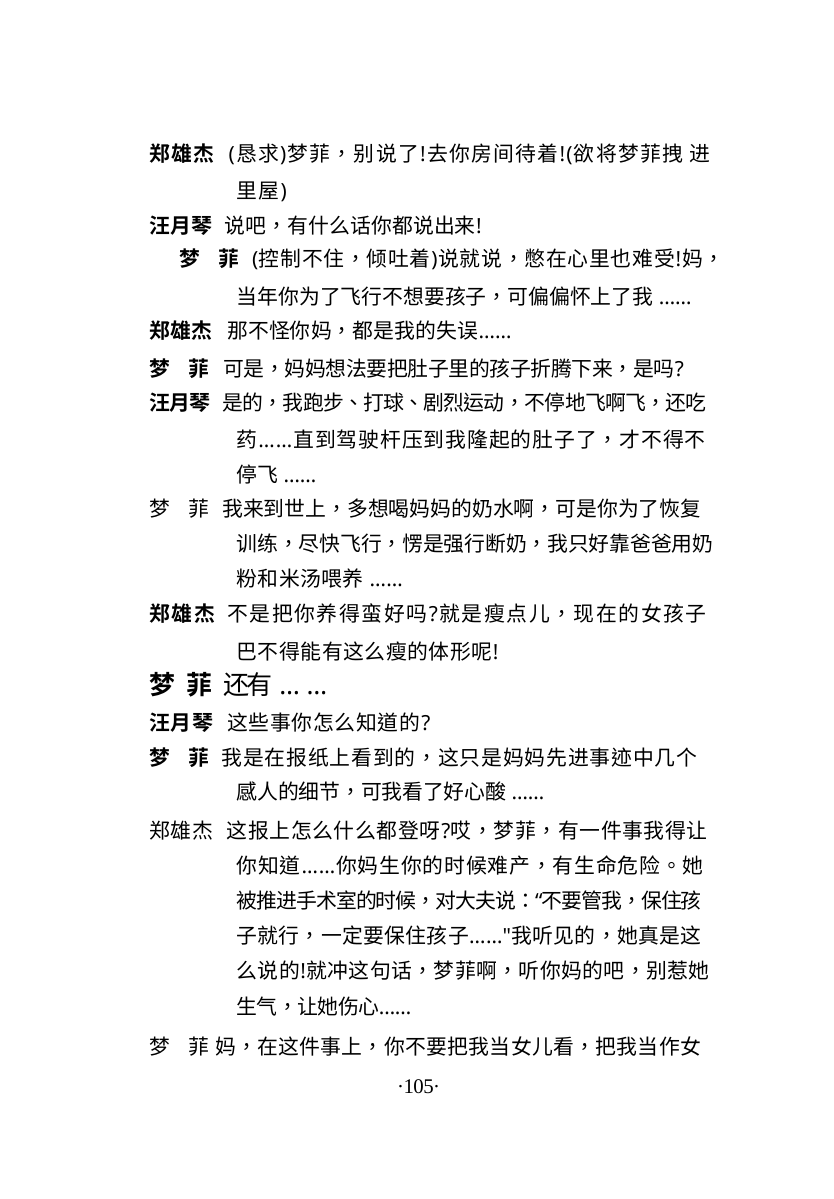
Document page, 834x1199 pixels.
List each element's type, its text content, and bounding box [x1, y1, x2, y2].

text 汪月琴 这些事你怎么知道的? [149, 709, 724, 736]
text 汪月琴 说吧，有什么话你都说出来! [149, 212, 724, 238]
text 梦 菲 我来到世上，多想喝妈妈的奶水啊，可是你为了恢复 训练，尽快飞行，愣是强行断奶，我只好靠爸爸用奶 粉和米汤喂养 …… [149, 494, 717, 592]
text 郑雄杰 (恳求)梦菲，别说了!去你房间待着!(欲将梦菲拽 进里屋) [149, 139, 712, 204]
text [149, 1032, 716, 1061]
text 郑雄杰 这报上怎么什么都登呀?哎，梦菲，有一件事我得让 你知道……你妈生你的时候难产，有生命危险。她 被推进手术室的时候，对大夫说：“不要管我，保住孩 子就行，一定要保住孩子……"我听见的，她真是这 么说的!就冲这句话，梦菲啊，听你妈的吧，别惹她 生气，让她伤心…… [149, 816, 716, 1020]
text 梦 菲 我是在报纸上看到的，这只是妈妈先进事迹中几个 感人的细节，可我看了好心酸 …… [149, 743, 714, 806]
text 梦 菲 (控制不住，倾吐着)说就说，憋在心里也难受!妈， [125, 246, 724, 272]
text 巴不得能有这么瘦的体形呢! 梦 菲 还有 … … [149, 637, 505, 702]
text 当年你为了飞行不想要孩子，可偏偏怀上了我 …… 郑雄杰 那不怪你妈，都是我的失误…… [149, 282, 698, 344]
text 梦 菲 可是，妈妈想法要把肚子里的孩子折腾下来，是吗? 汪月琴 是的，我跑步、打球、剧烈运动，不停地飞啊飞，还吃 [149, 354, 709, 416]
text 药……直到驾驶杆压到我隆起的肚子了，才不得不 停飞 …… [236, 425, 716, 488]
text 郑雄杰 不是把你养得蛮好吗?就是瘦点儿，现在的女孩子 [149, 600, 724, 626]
